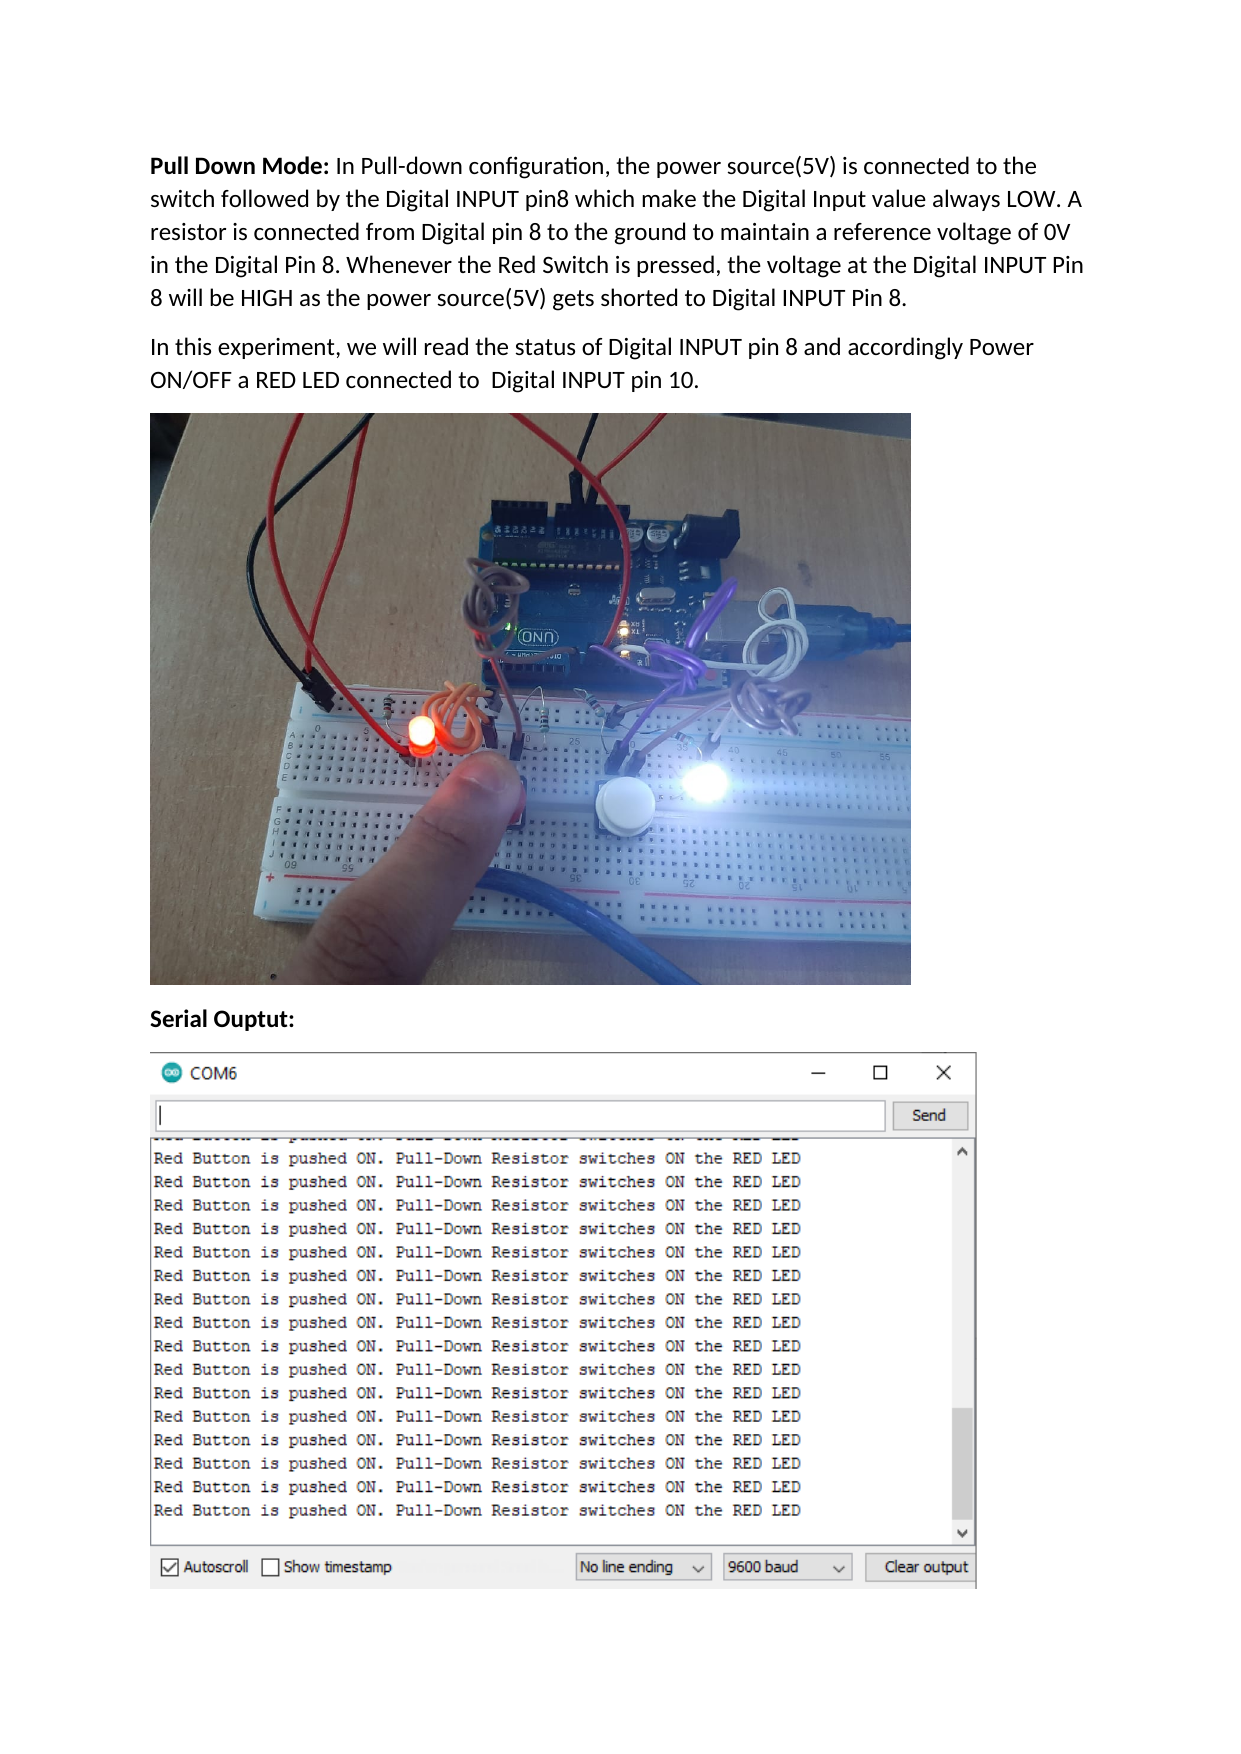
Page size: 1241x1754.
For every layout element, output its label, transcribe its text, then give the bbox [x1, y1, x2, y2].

picture [150, 1052, 977, 1589]
picture [150, 413, 911, 985]
text Pull Down Mode: In Pull-down configuration, the power source(5V) is connected to the switch followed by the Digital INPUT pin8 which make the Digital Input value always LOW. A resistor is connected from Digital pin 8 to the ground to maintain a reference voltage of 0V in the Digital Pin 8. Whenever the Red Switch is pressed, the voltage at the Digital INPUT Pin 8 will be HIGH as the power source(5V) gets shorted to Digital INPUT Pin 8. [150, 150, 1090, 312]
text In this experiment, we will read the status of Digital INPUT pin 8 and accordingly Power ON/OFF a RED LED connected to Digital INPUT pin 10. [150, 331, 1090, 395]
text Serial Ouptut: [150, 1003, 1090, 1034]
